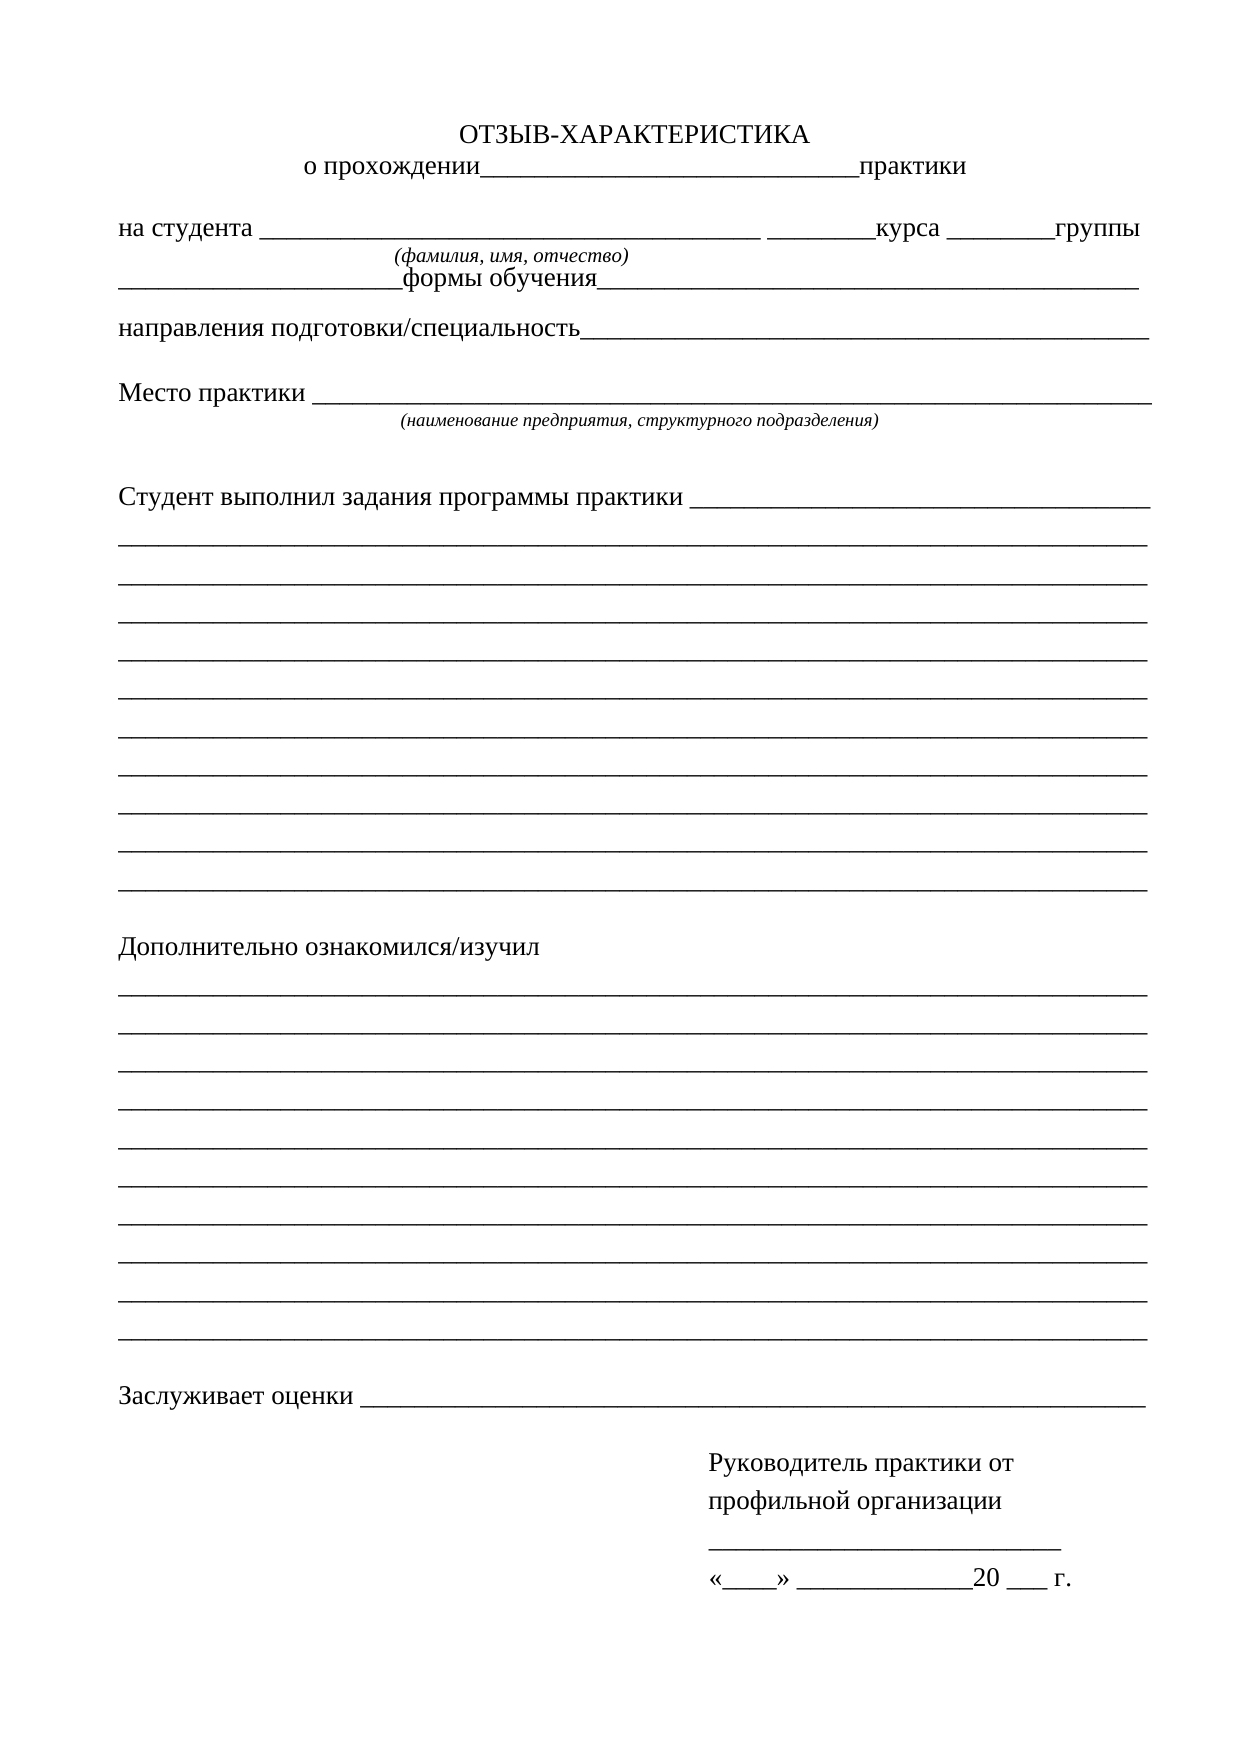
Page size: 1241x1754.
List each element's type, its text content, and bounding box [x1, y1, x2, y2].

text ОТЗЫВ-ХАРАКТЕРИСТИКА [118, 118, 1152, 149]
text Заслуживает оценки __________________________________________________________ [118, 1379, 1152, 1417]
text ____________________________________________________________________________ [118, 1083, 1152, 1121]
text Руководитель практики от профильной организации [708, 1446, 1152, 1522]
text направления подготовки/специальность__________________________________________ [118, 317, 1152, 342]
text ____________________________________________________________________________ [118, 1159, 1152, 1197]
text ____________________________________________________________________________ [118, 1006, 1152, 1044]
text ____________________________________________________________________________ [118, 557, 1152, 595]
text ____________________________________________________________________________ [118, 863, 1152, 901]
text ____________________________________________________________________________ [118, 968, 1152, 1006]
text ____________________________________________________________________________ [118, 672, 1152, 710]
text ____________________________________________________________________________ [118, 1044, 1152, 1083]
text Студент выполнил задания программы практики __________________________________ [118, 480, 1152, 519]
text _____________________формы обучения________________________________________ [412, 267, 1152, 292]
text _____________________формы обучения________________________________________ [118, 267, 410, 292]
text ____________________________________________________________________________ [118, 748, 1152, 786]
text ____________________________________________________________________________ [118, 1236, 1152, 1274]
text ____________________________________________________________________________ [118, 786, 1152, 824]
text ____________________________________________________________________________ [118, 1197, 1152, 1236]
text ____________________________________________________________________________ [118, 519, 1152, 557]
text __________________________ [709, 1522, 1152, 1561]
text ____________________________________________________________________________ [118, 633, 1152, 672]
text о прохождении____________________________практики [118, 149, 1152, 180]
text Дополнительно ознакомился/изучил [118, 930, 1152, 968]
text ____________________________________________________________________________ [118, 1312, 1152, 1350]
text ____________________________________________________________________________ [118, 1121, 1152, 1159]
text «____» _____________20 ___ г. [709, 1561, 1152, 1599]
text ____________________________________________________________________________ [118, 1274, 1152, 1312]
text Место практики ______________________________________________________________ [118, 375, 1179, 408]
text ____________________________________________________________________________ [118, 710, 1152, 748]
text ____________________________________________________________________________ [118, 824, 1152, 863]
text на студента _____________________________________ ________курса ________группы [118, 212, 1152, 243]
text ____________________________________________________________________________ [118, 595, 1152, 633]
text (наименование предприятия, структурного подразделения) [118, 409, 1149, 430]
text (фамилия, имя, отчество) [118, 243, 1152, 267]
